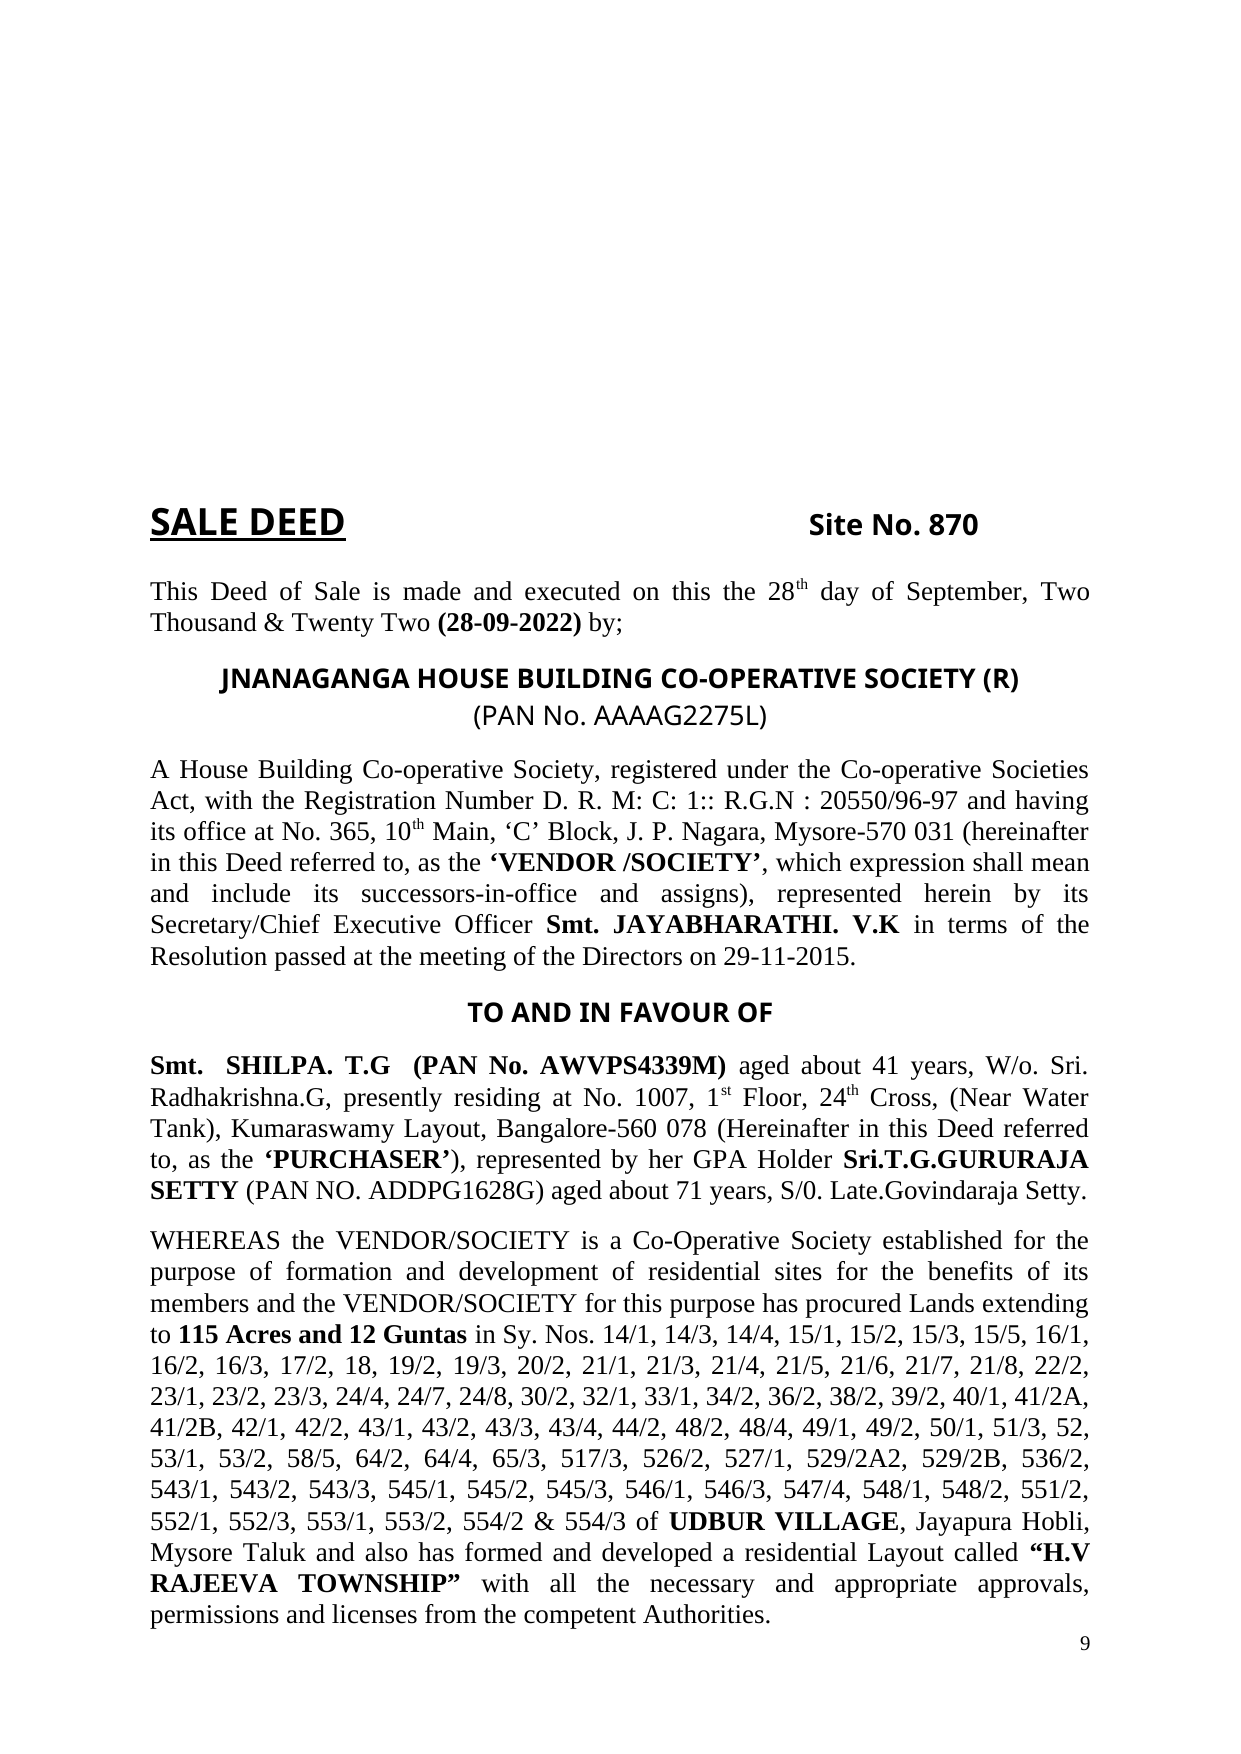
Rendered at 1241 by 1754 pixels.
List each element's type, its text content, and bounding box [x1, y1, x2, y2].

subtitle JNANAGANGA HOUSE BUILDING CO-OPERATIVE SOCIETY (R) [150, 660, 1090, 697]
text Smt. SHILPA. T.G (PAN No. AWVPS4339M) aged about 41 years, W/o. Sri. Radhakrishna.G, presently residing at No. 1007, 1st Floor, 24th Cross, (Near Water Tank), Kumaraswamy Layout, Bangalore-560 078 (Hereinafter in this Deed referred to, as the ‘PURCHASER’), represented by her GPA Holder Sri.T.G.GURURAJA SETTY (PAN NO. ADDPG1628G) aged about 71 years, S/0. Late.Govindaraja Setty. [150, 1049, 1089, 1205]
subtitle SALE DEED Site No. 870 [150, 495, 1090, 546]
text WHEREAS the VENDOR/SOCIETY is a Co-Operative Society established for the purpose of formation and development of residential sites for the benefits of its members and the VENDOR/SOCIETY for this purpose has procured Lands extending to 115 Acres and 12 Guntas in Sy. Nos. 14/1, 14/3, 14/4, 15/1, 15/2, 15/3, 15/5, 16/1, 16/2, 16/3, 17/2, 18, 19/2, 19/3, 20/2, 21/1, 21/3, 21/4, 21/5, 21/6, 21/7, 21/8, 22/2, 23/1, 23/2, 23/3, 24/4, 24/7, 24/8, 30/2, 32/1, 33/1, 34/2, 36/2, 38/2, 39/2, 40/1, 41/2A, 41/2B, 42/1, 42/2, 43/1, 43/2, 43/3, 43/4, 44/2, 48/2, 48/4, 49/1, 49/2, 50/1, 51/3, 52, 53/1, 53/2, 58/5, 64/2, 64/4, 65/3, 517/3, 526/2, 527/1, 529/2A2, 529/2B, 536/2, 543/1, 543/2, 543/3, 545/1, 545/2, 545/3, 546/1, 546/3, 547/4, 548/1, 548/2, 551/2, 552/1, 552/3, 553/1, 553/2, 554/2 & 554/3 of Udbur Village, Jayapura Hobli, Mysore Taluk and also has formed and developed a residential Layout called “H.V RAJEEVA TOWNSHIP” with all the necessary and appropriate approvals, permissions and licenses from the competent Authorities. [150, 1224, 1090, 1629]
subtitle (PAN No. AAAAG2275L) [150, 697, 1090, 733]
text A House Building Co-operative Society, registered under the Co-operative Societies Act, with the Registration Number D. R. M: C: 1:: R.G.N : 20550/96-97 and having its office at No. 365, 10th Main, ‘C’ Block, J. P. Nagara, Mysore-570 031 (hereinafter in this Deed referred to, as the ‘VENDOR /SOCIETY’, which expression shall mean and include its successors-in-office and assigns), represented herein by its Secretary/Chief Executive Officer Smt. JAYABHARATHI. V.K in terms of the Resolution passed at the meeting of the Directors on 29-11-2015. [150, 753, 1090, 971]
subtitle TO AND IN FAVOUR OF [150, 993, 1090, 1030]
text This Deed of Sale is made and executed on this the 28th day of September, Two Thousand & Twenty Two (28-09-2022) by; [150, 575, 1090, 637]
